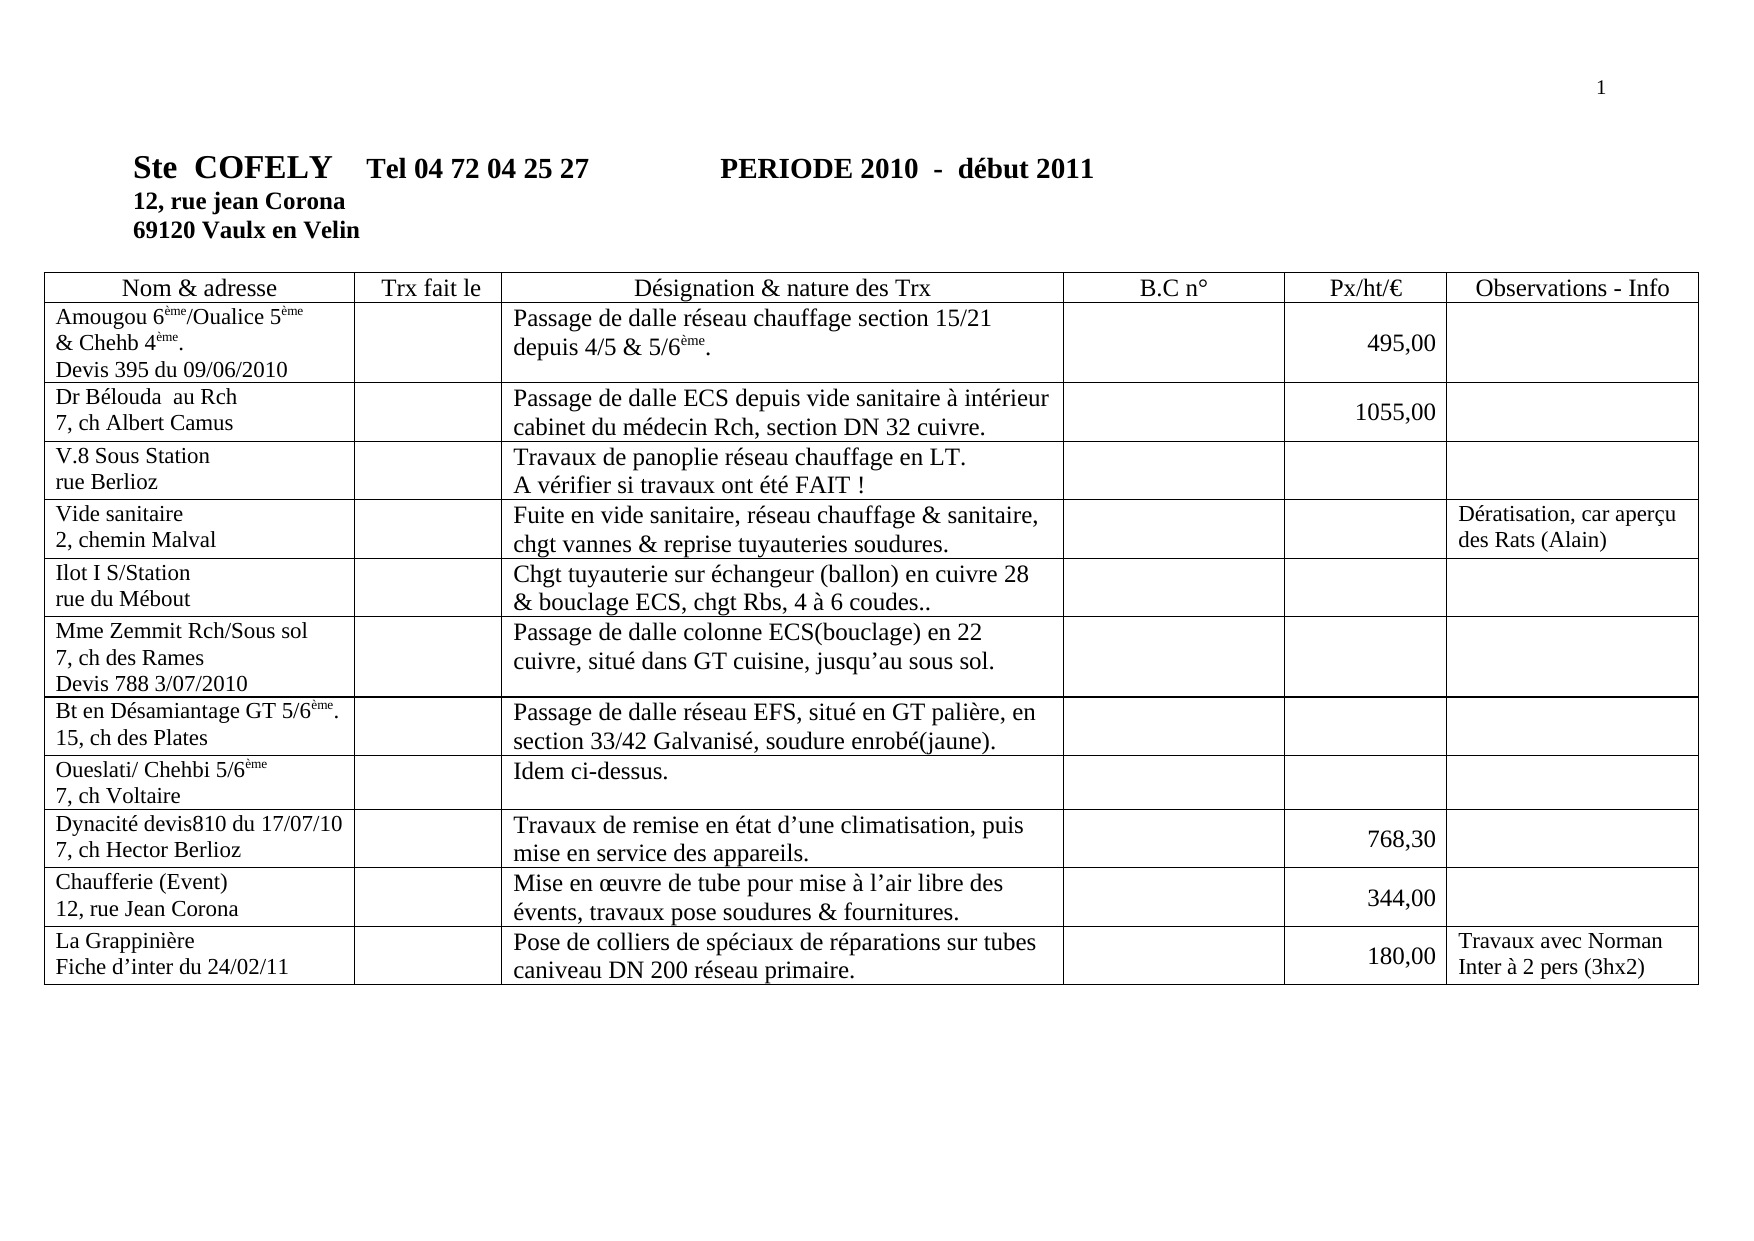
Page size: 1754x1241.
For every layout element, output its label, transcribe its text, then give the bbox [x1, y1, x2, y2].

table_cell Dynacité devis810 du 17/07/10 7, ch Hector Berlioz [45, 810, 354, 867]
table_cell [1064, 698, 1284, 755]
table_cell Passage de dalle colonne ECS(bouclage) en 22 cuivre, situé dans GT cuisine, jusqu’au sous sol. [502, 617, 1063, 696]
table_cell [1064, 927, 1284, 984]
table_cell Bt en Désamiantage GT 5/6ème. 15, ch des Plates [45, 698, 354, 755]
table_cell [1285, 500, 1446, 558]
table_cell [1285, 442, 1446, 499]
table_cell [1447, 303, 1698, 382]
table_cell Mise en œuvre de tube pour mise à l’air libre des évents, travaux pose soudures & fournitures. [502, 868, 1063, 926]
table_cell Mme Zemmit Rch/Sous sol 7, ch des Rames Devis 788 3/07/2010 [45, 617, 354, 696]
table_header Trx fait le [355, 273, 501, 302]
table_cell [1064, 383, 1284, 441]
table_cell La Grappinière Fiche d’inter du 24/02/11 [45, 927, 354, 984]
subtitle Ste COFELY Tel 04 72 04 25 27 PERIODE 2010 - début 2011 [133, 148, 1606, 186]
table_header Nom & adresse [45, 273, 354, 302]
table_cell Idem ci-dessus. [502, 756, 1063, 809]
table_cell [1285, 756, 1446, 809]
table_cell [355, 442, 501, 499]
table_cell [1285, 617, 1446, 696]
table_cell [1064, 303, 1284, 382]
table_cell [1447, 868, 1698, 926]
table_cell 180,00 [1285, 927, 1446, 984]
table_cell Oueslati/ Chehbi 5/6ème 7, ch Voltaire [45, 756, 354, 809]
table_cell 495,00 [1285, 303, 1446, 382]
table_cell Chaufferie (Event) 12, rue Jean Corona [45, 868, 354, 926]
table_cell [355, 617, 501, 696]
table_cell [355, 756, 501, 809]
table_cell Travaux de panoplie réseau chauffage en LT. A vérifier si travaux ont été FAIT ! [502, 442, 1063, 499]
table_cell [1447, 756, 1698, 809]
text 12, rue jean Corona [133, 186, 1606, 215]
table_cell [1064, 810, 1284, 867]
table_cell Passage de dalle ECS depuis vide sanitaire à intérieur cabinet du médecin Rch, section DN 32 cuivre. [502, 383, 1063, 441]
table_cell 1055,00 [1285, 383, 1446, 441]
table_cell Pose de colliers de spéciaux de réparations sur tubes caniveau DN 200 réseau primaire. [502, 927, 1063, 984]
table_cell [1064, 617, 1284, 696]
table_cell [355, 303, 501, 382]
table_cell Dr Bélouda au Rch 7, ch Albert Camus [45, 383, 354, 441]
table_header Px/ht/€ [1285, 273, 1446, 302]
table_cell Passage de dalle réseau chauffage section 15/21 depuis 4/5 & 5/6ème. [502, 303, 1063, 382]
table_header B.C n° [1064, 273, 1284, 302]
table_cell Ilot I S/Station rue du Mébout [45, 559, 354, 616]
table_cell [1447, 617, 1698, 696]
table_cell [1447, 698, 1698, 755]
table_cell 344,00 [1285, 868, 1446, 926]
table_cell Amougou 6ème/Oualice 5ème & Chehb 4ème. Devis 395 du 09/06/2010 [45, 303, 354, 382]
table_cell [355, 500, 501, 558]
text 69120 Vaulx en Velin [133, 215, 1606, 243]
table_cell V.8 Sous Station rue Berlioz [45, 442, 354, 499]
table_cell [1447, 442, 1698, 499]
table_cell Chgt tuyauterie sur échangeur (ballon) en cuivre 28 & bouclage ECS, chgt Rbs, 4 à 6 coudes.. [502, 559, 1063, 616]
table_cell [1064, 500, 1284, 558]
table_cell Fuite en vide sanitaire, réseau chauffage & sanitaire, chgt vannes & reprise tuyauteries soudures. [502, 500, 1063, 558]
table_cell [1064, 868, 1284, 926]
table_cell [355, 383, 501, 441]
table_cell [1064, 559, 1284, 616]
table_cell [1447, 383, 1698, 441]
table_cell [1064, 756, 1284, 809]
table_cell [355, 698, 501, 755]
table_cell Dératisation, car aperçu des Rats (Alain) [1447, 500, 1698, 558]
table_cell Travaux avec Norman Inter à 2 pers (3hx2) [1447, 927, 1698, 984]
table_cell [355, 810, 501, 867]
table_cell 768,30 [1285, 810, 1446, 867]
table_cell [1447, 810, 1698, 867]
table_header Observations - Info [1447, 273, 1698, 302]
table_cell Travaux de remise en état d’une climatisation, puis mise en service des appareils. [502, 810, 1063, 867]
table_cell [355, 927, 501, 984]
table_header Désignation & nature des Trx [502, 273, 1063, 302]
table_cell [355, 868, 501, 926]
table_cell [1285, 698, 1446, 755]
table_cell Passage de dalle réseau EFS, situé en GT palière, en section 33/42 Galvanisé, soudure enrobé(jaune). [502, 698, 1063, 755]
table_cell [1447, 559, 1698, 616]
table_cell [1064, 442, 1284, 499]
table_cell [355, 559, 501, 616]
table_cell Vide sanitaire 2, chemin Malval [45, 500, 354, 558]
table_cell [1285, 559, 1446, 616]
